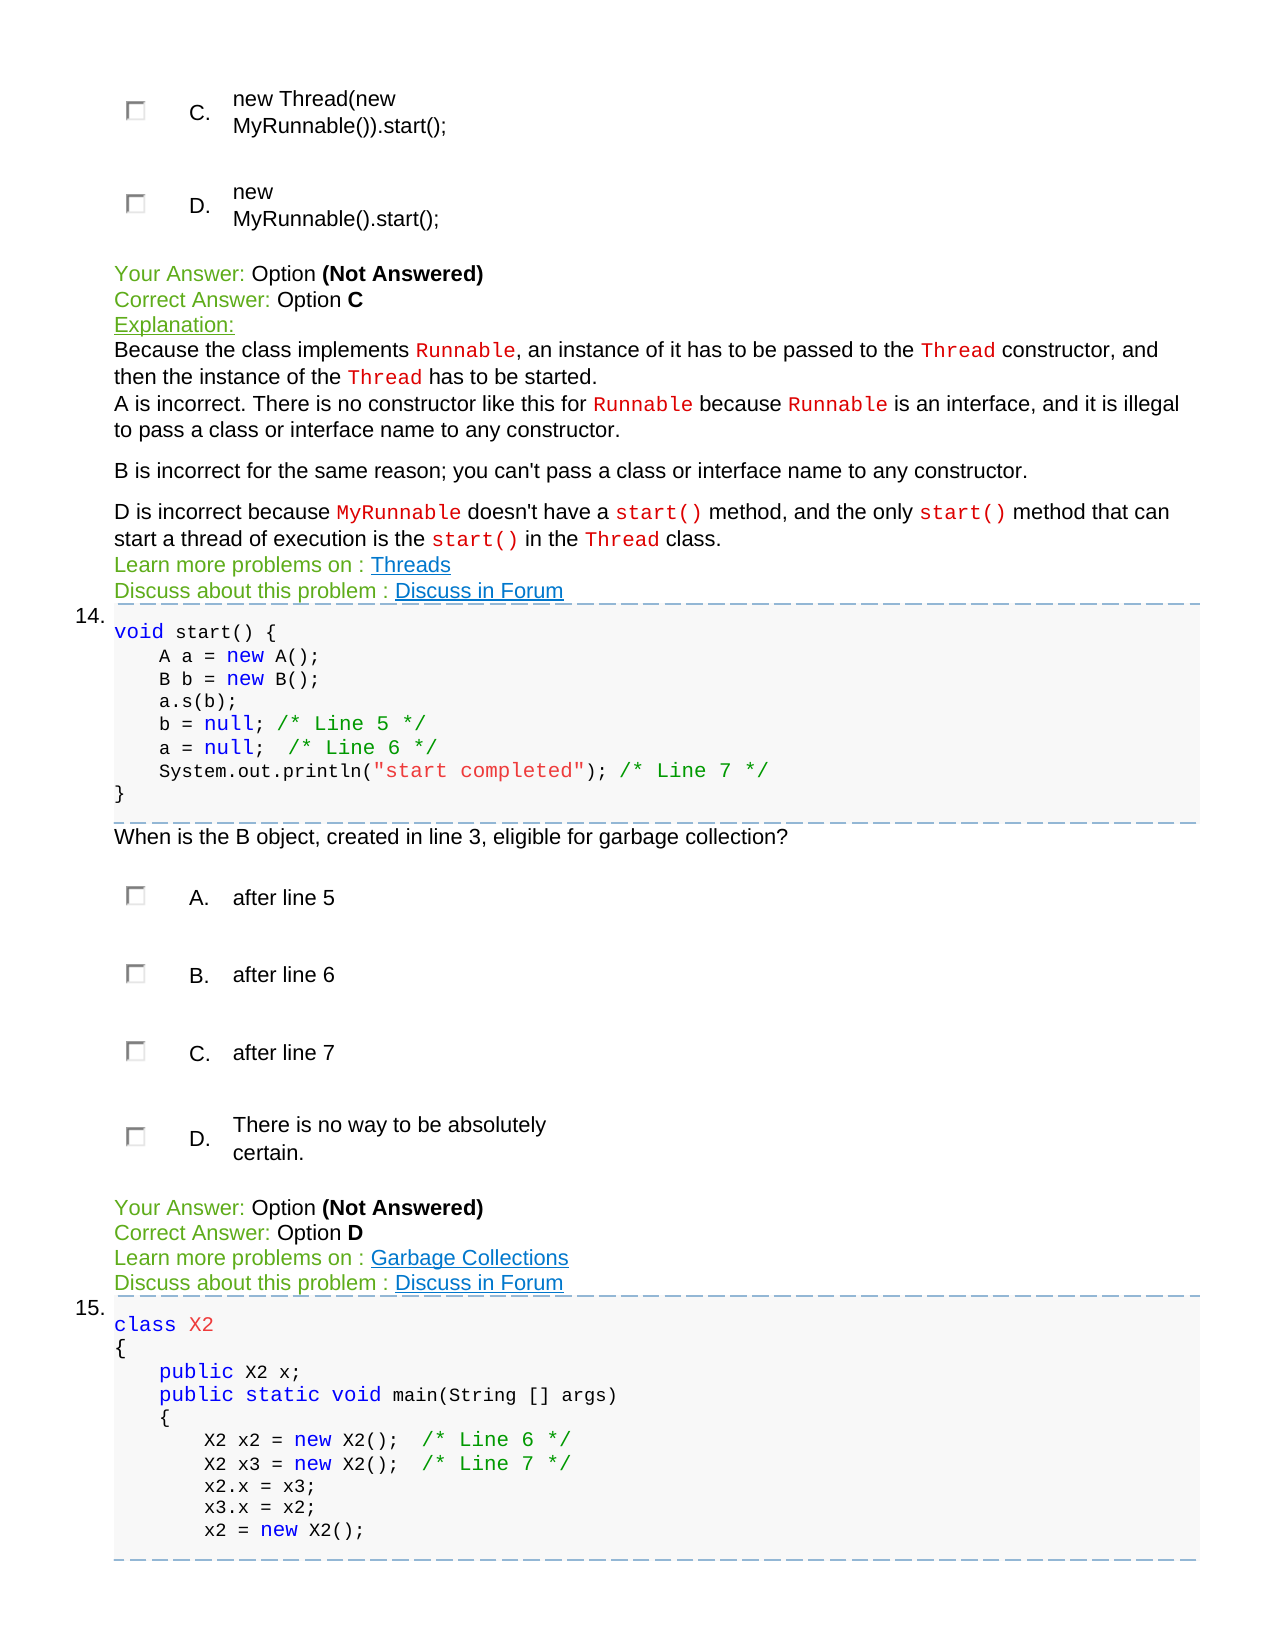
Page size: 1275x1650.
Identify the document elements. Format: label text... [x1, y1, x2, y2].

table_cell Your Answer: Option (Not Answered) Correct Answer: Option D Learn more problems on : Garbage Collections Discuss about this problem : Discuss in Forum [114, 868, 1200, 1295]
table_header void start() { A a = new A(); B b = new B(); a.s(b); b = null; /* Line 5 */ a = null; /* Line 6 */ System.out.println("start completed"); /* Line 7 */ } When is the B object, created in line 3, eligible for garbage collection? [114, 824, 1200, 868]
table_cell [114, 75, 1200, 603]
table_header 14. [75, 603, 114, 1295]
table_header 15. [75, 1295, 114, 1561]
